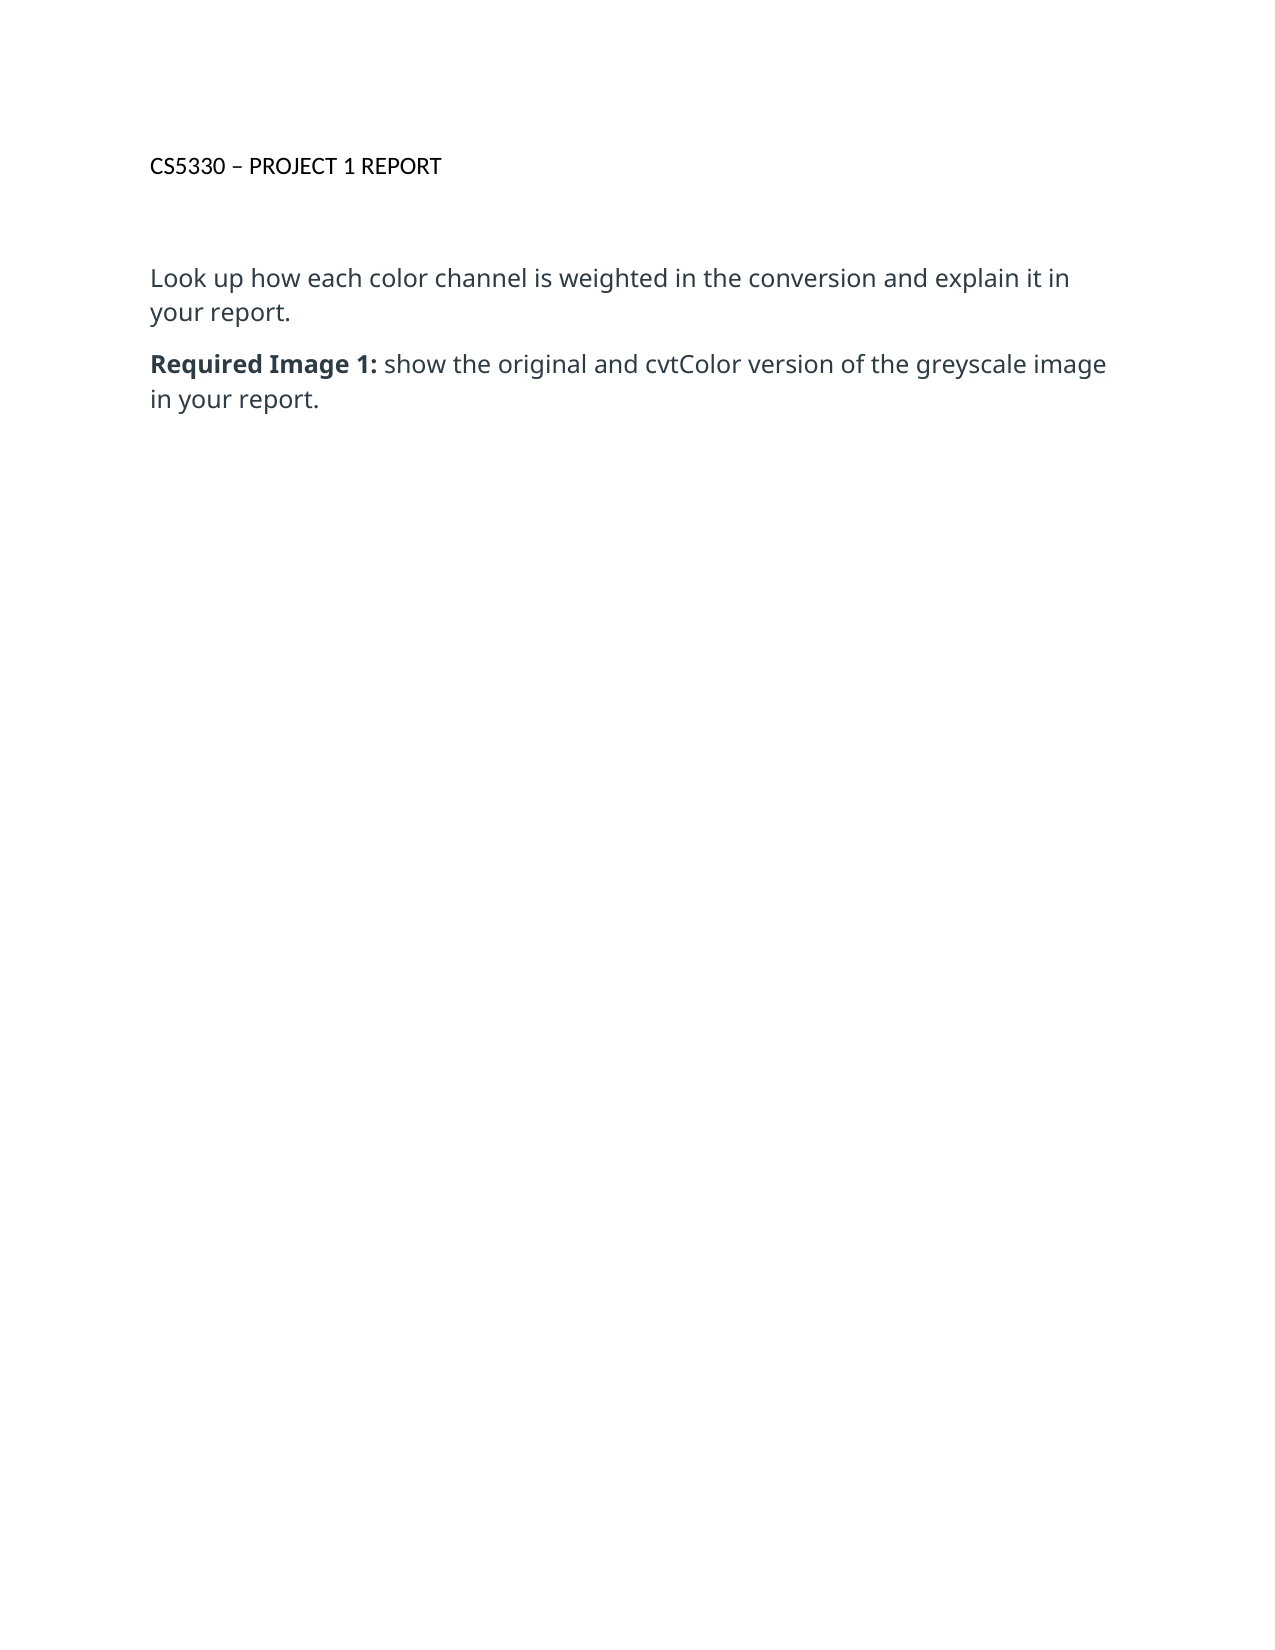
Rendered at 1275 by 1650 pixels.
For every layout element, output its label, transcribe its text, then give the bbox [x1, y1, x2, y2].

text CS5330 – PROJECT 1 REPORT [150, 150, 1125, 181]
text Look up how each color channel is weighted in the conversion and explain it in your report. [150, 260, 1125, 328]
text Required Image 1: show the original and cvtColor version of the greyscale image in your report. [150, 347, 1125, 415]
